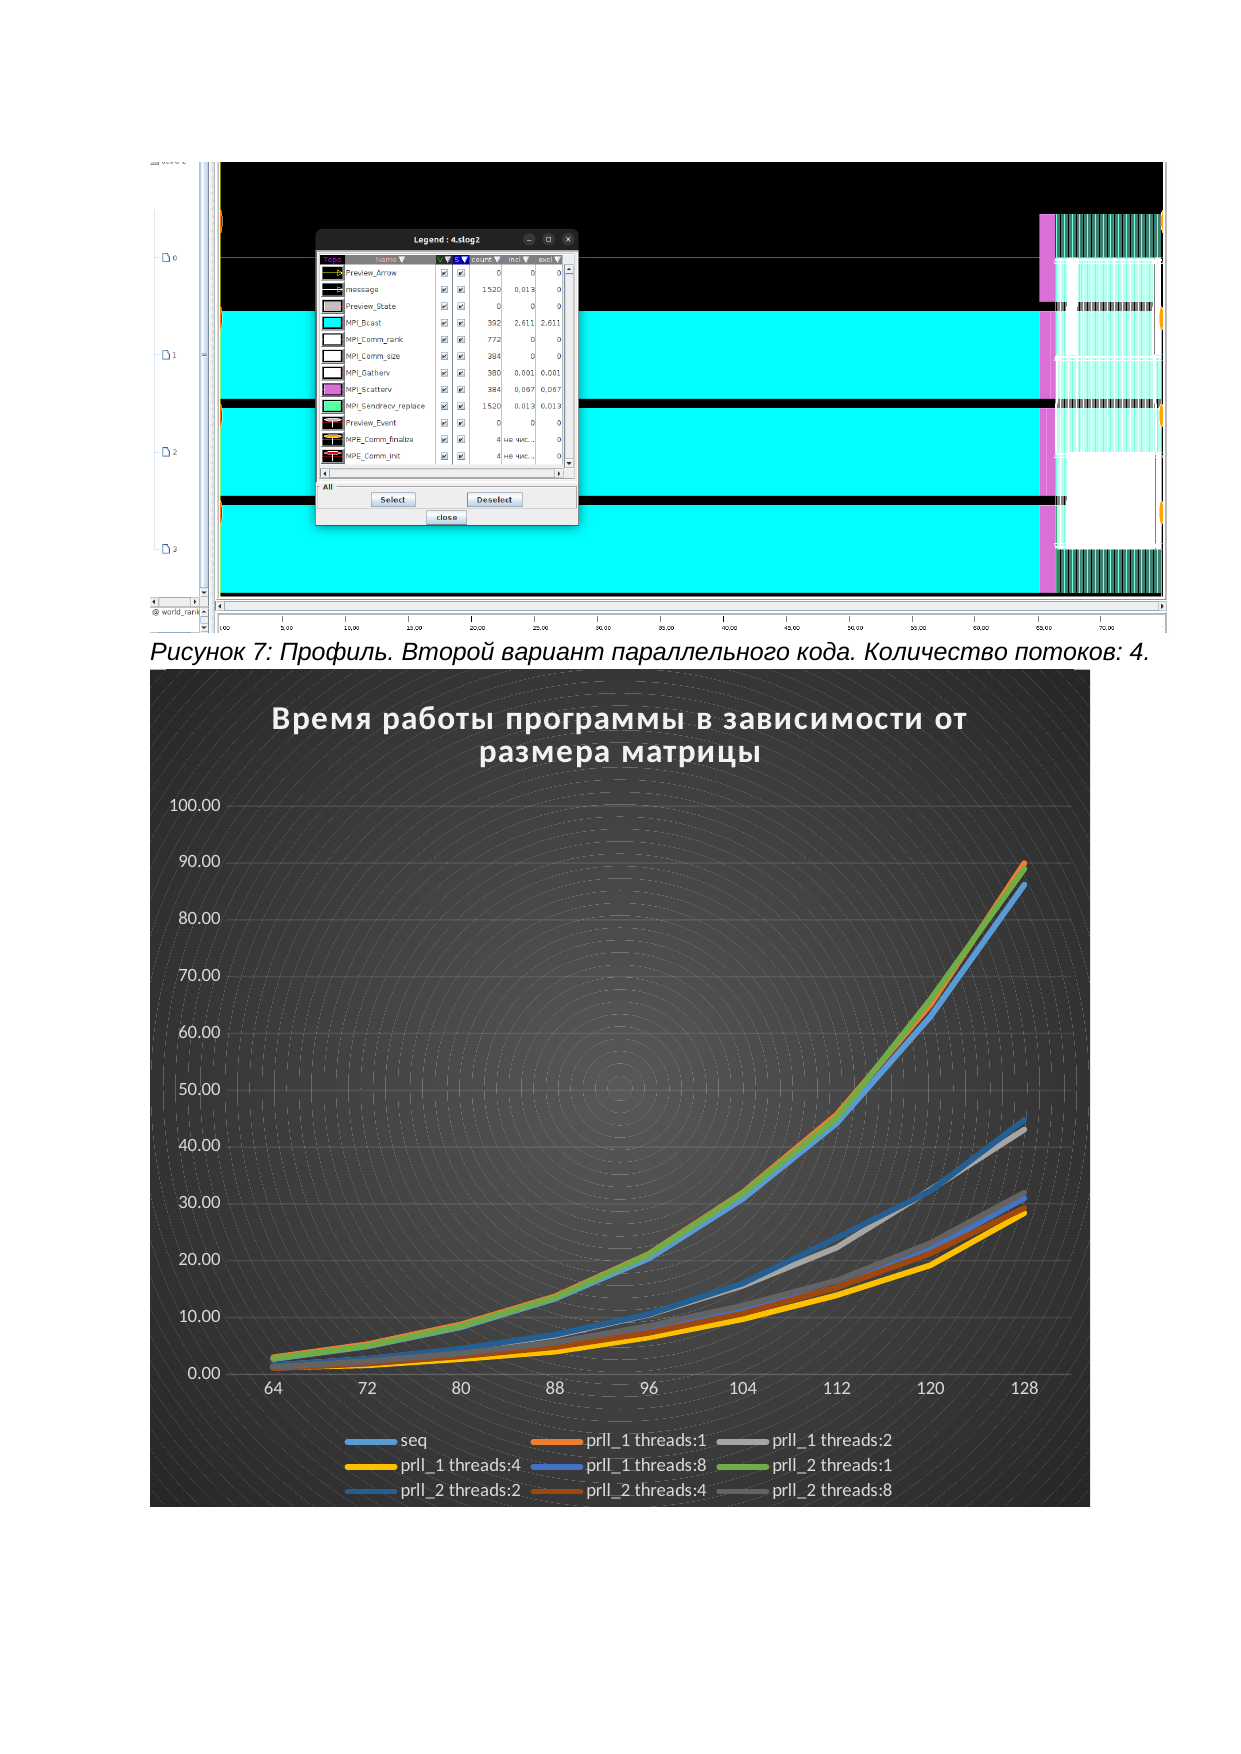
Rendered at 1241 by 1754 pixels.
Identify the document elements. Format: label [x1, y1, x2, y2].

picture [150, 162, 1169, 633]
